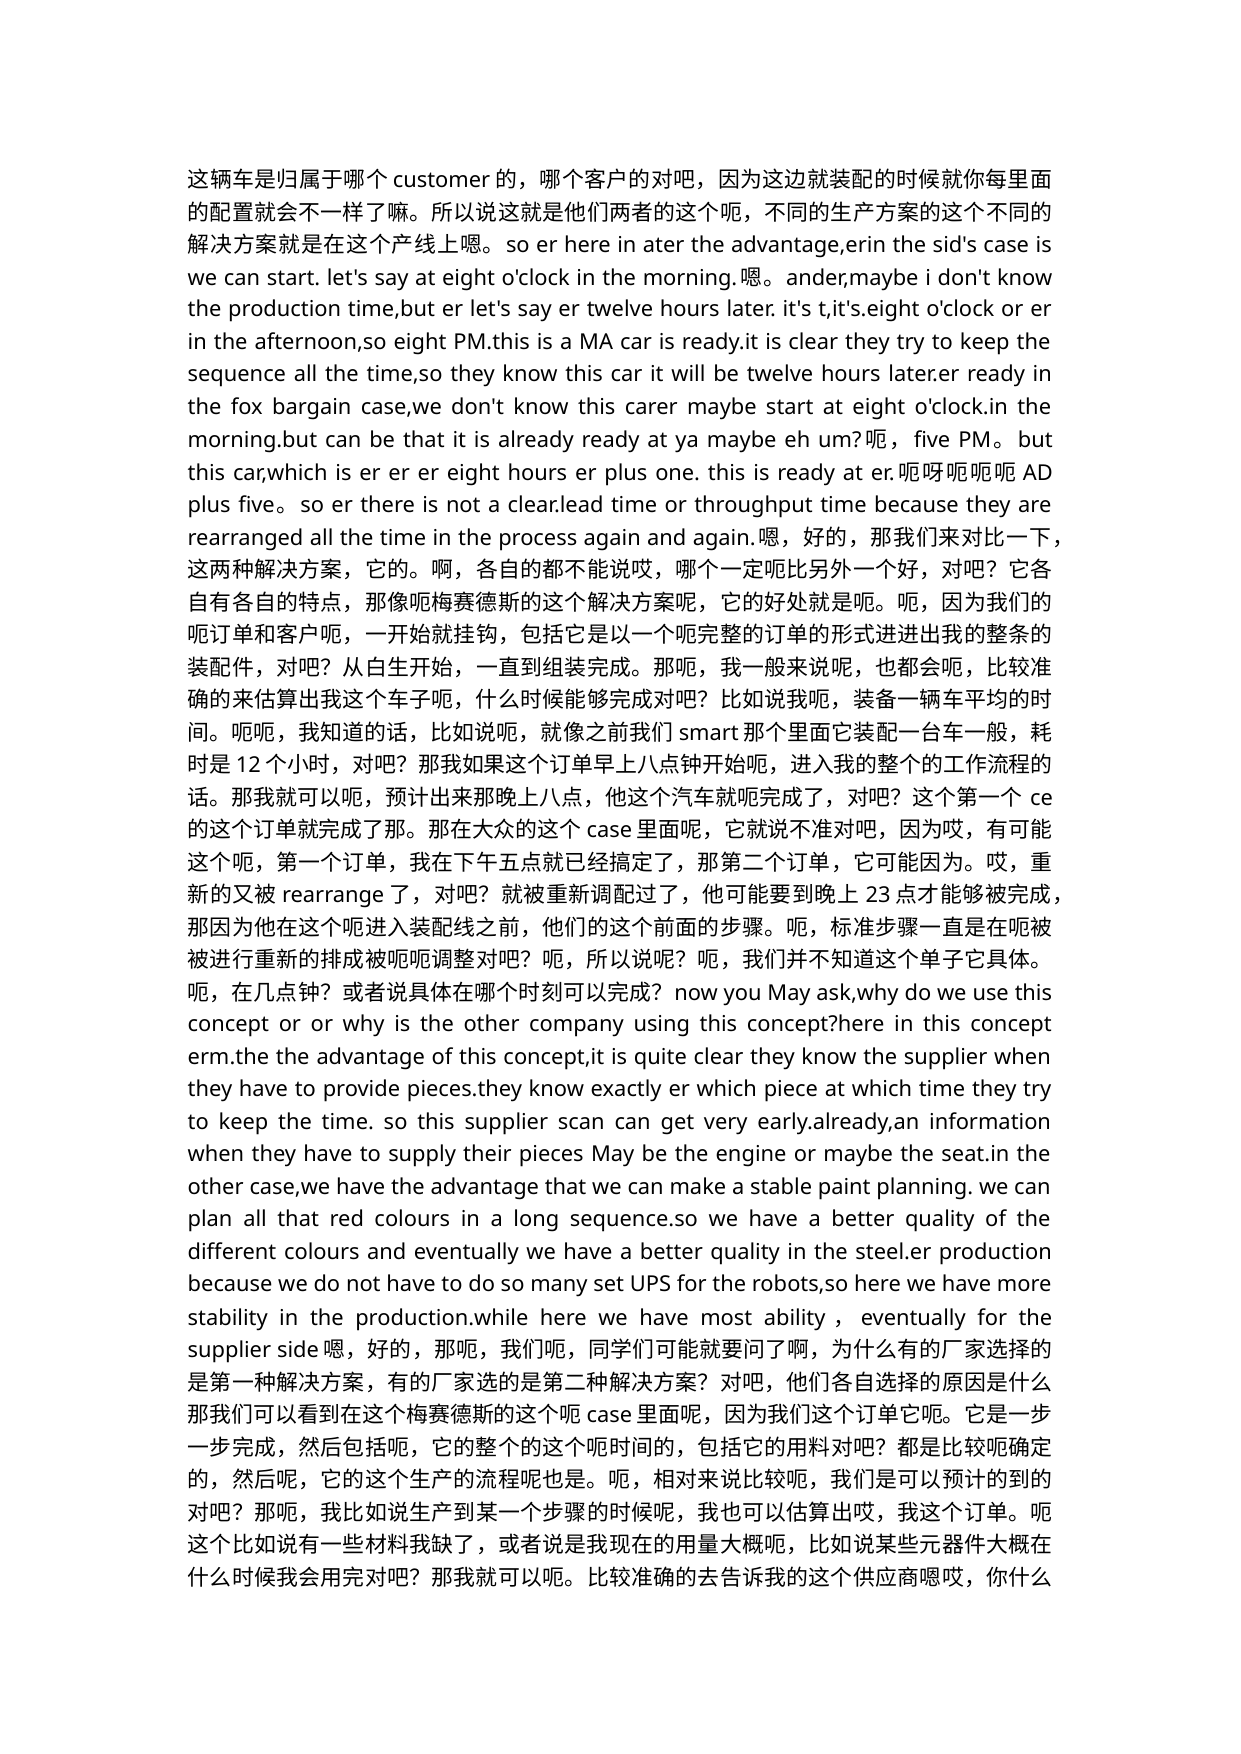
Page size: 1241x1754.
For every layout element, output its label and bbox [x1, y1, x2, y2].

text [187, 162, 1053, 1592]
